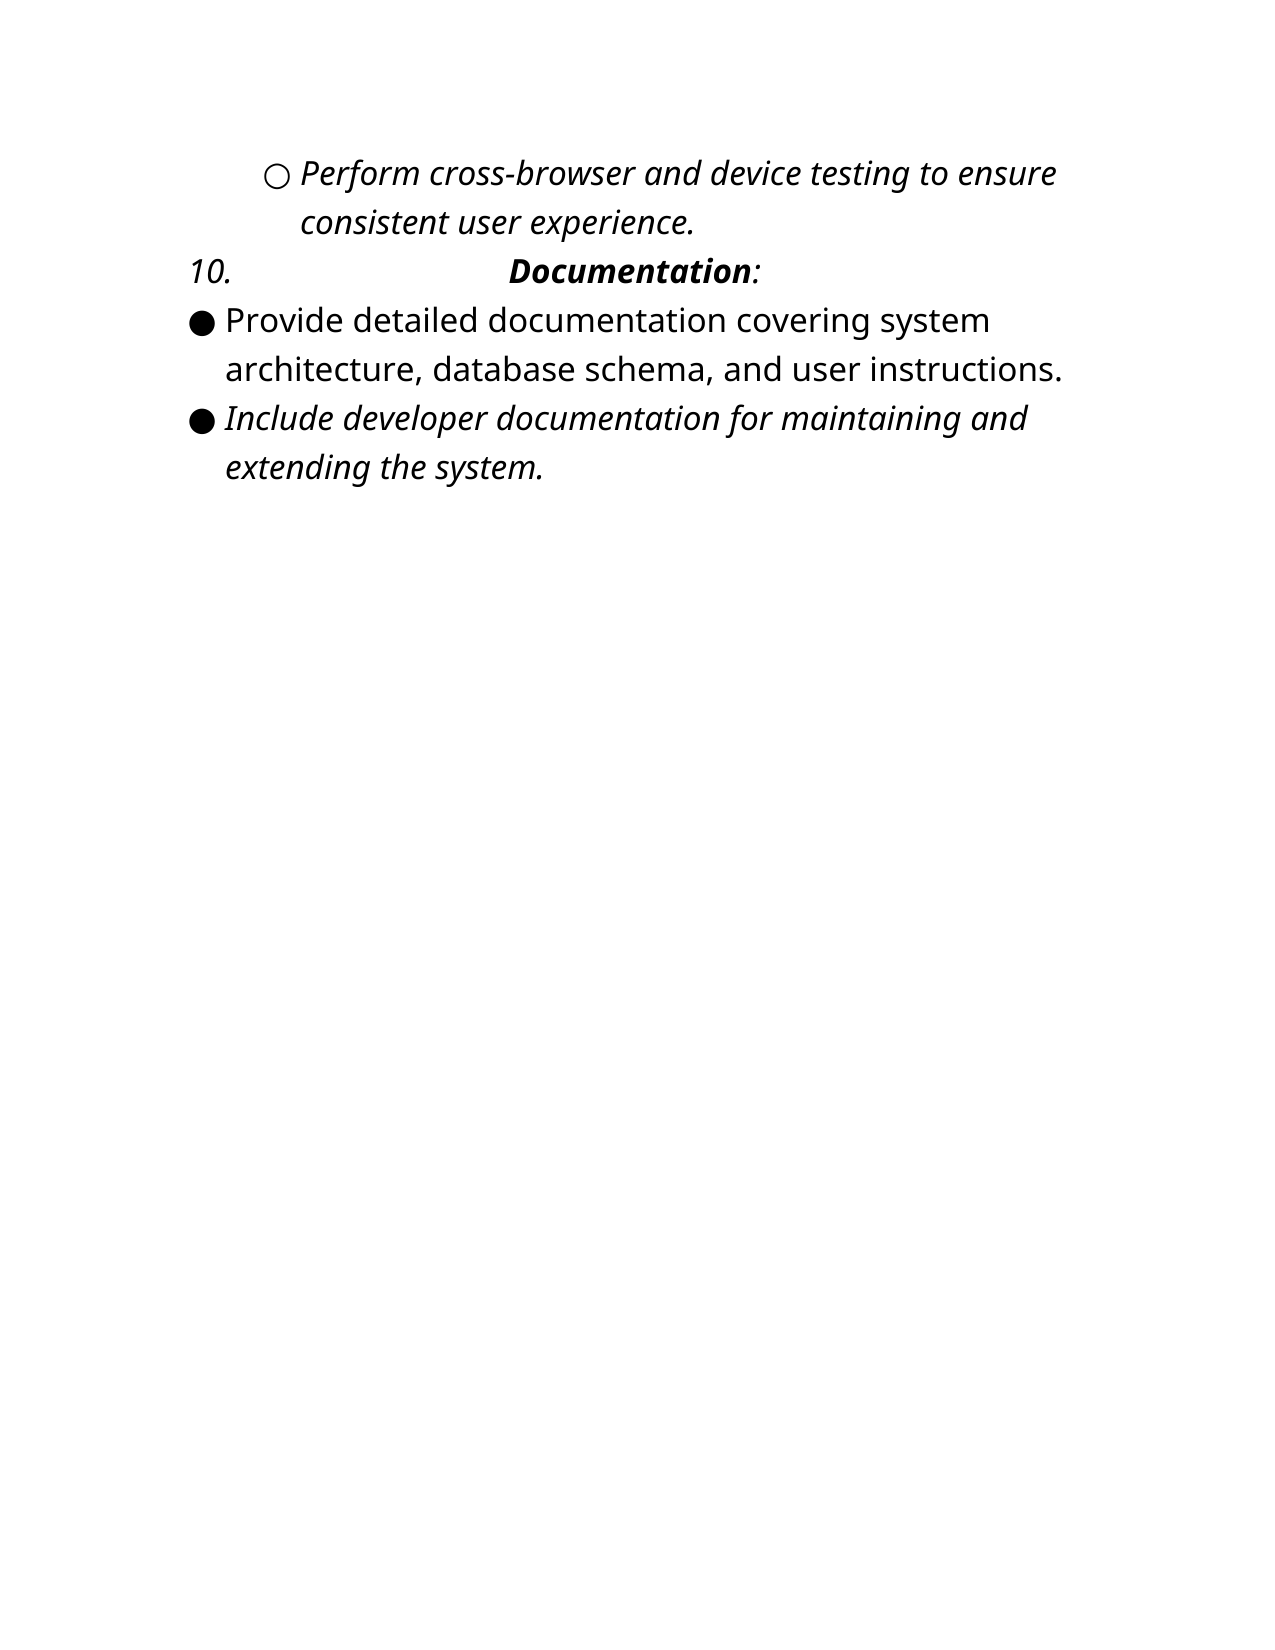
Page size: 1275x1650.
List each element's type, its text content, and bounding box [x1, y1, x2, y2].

list Documentation: [187, 248, 1125, 293]
list Include developer documentation for maintaining and extending the system. [187, 395, 1125, 489]
list Perform cross-browser and device testing to ensure consistent user experience. [262, 150, 1125, 244]
list Provide detailed documentation covering system architecture, database schema, and user instructions. [187, 297, 1125, 391]
